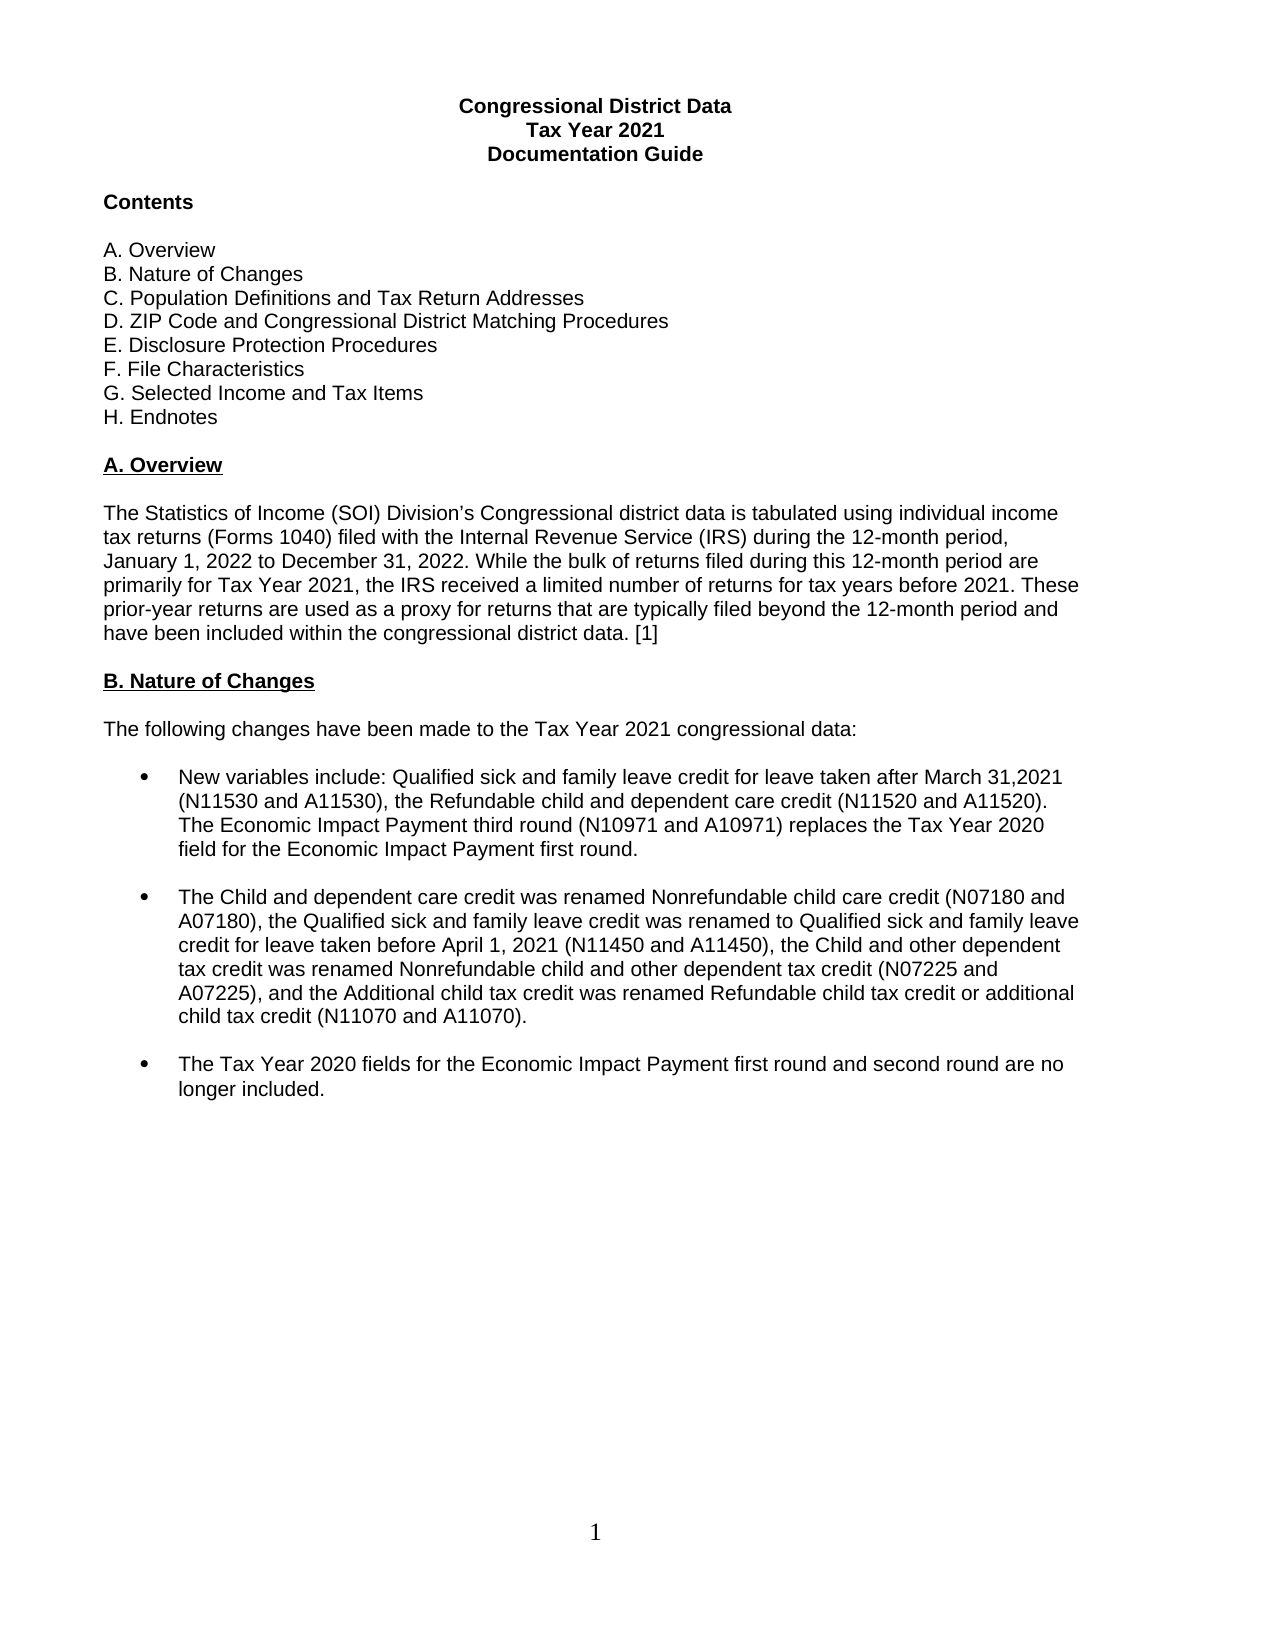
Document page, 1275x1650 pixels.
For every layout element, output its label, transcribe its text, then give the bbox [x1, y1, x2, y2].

text The Statistics of Income (SOI) Division’s Congressional district data is tabulated using individual income tax returns (Forms 1040) filed with the Internal Revenue Service (IRS) during the 12-month period, January 1, 2022 to December 31, 2022. While the bulk of returns filed during this 12-month period are primarily for Tax Year 2021, the IRS received a limited number of returns for tax years before 2021. These prior-year returns are used as a proxy for returns that are typically filed beyond the 12-month period and have been included within the congressional district data. [1] [103, 501, 1087, 645]
text Contents [103, 189, 1087, 213]
text G. Selected Income and Tax Items [103, 381, 1087, 405]
text D. ZIP Code and Congressional District Matching Procedures [103, 309, 1087, 333]
text The following changes have been made to the Tax Year 2021 congressional data: [103, 717, 1087, 741]
list The Child and dependent care credit was renamed Nonrefundable child care credit (N07180 and A07180), the Qualified sick and family leave credit was renamed to Qualified sick and family leave credit for leave taken before April 1, 2021 (N11450 and A11450), the Child and other dependent tax credit was renamed Nonrefundable child and other dependent tax credit (N07225 and A07225), and the Additional child tax credit was renamed Refundable child tax credit or additional child tax credit (N11070 and A11070). [141, 884, 1087, 1028]
text A. Overview [103, 453, 1087, 477]
text B. Nature of Changes [103, 669, 1087, 693]
text Congressional District Data [103, 94, 1087, 118]
text A. Overview [103, 237, 1087, 261]
text Documentation Guide [103, 142, 1087, 166]
text E. Disclosure Protection Procedures [103, 333, 1087, 357]
text Tax Year 2021 [103, 118, 1087, 142]
text C. Population Definitions and Tax Return Addresses [103, 285, 1087, 309]
text H. Endnotes [103, 405, 1087, 429]
list The Tax Year 2020 fields for the Economic Impact Payment first round and second round are no longer included. [141, 1052, 1087, 1100]
text F. File Characteristics [103, 357, 1087, 381]
list New variables include: Qualified sick and family leave credit for leave taken after March 31,2021 (N11530 and A11530), the Refundable child and dependent care credit (N11520 and A11520). The Economic Impact Payment third round (N10971 and A10971) replaces the Tax Year 2020 field for the Economic Impact Payment first round. [141, 764, 1087, 861]
text B. Nature of Changes [103, 261, 1087, 285]
